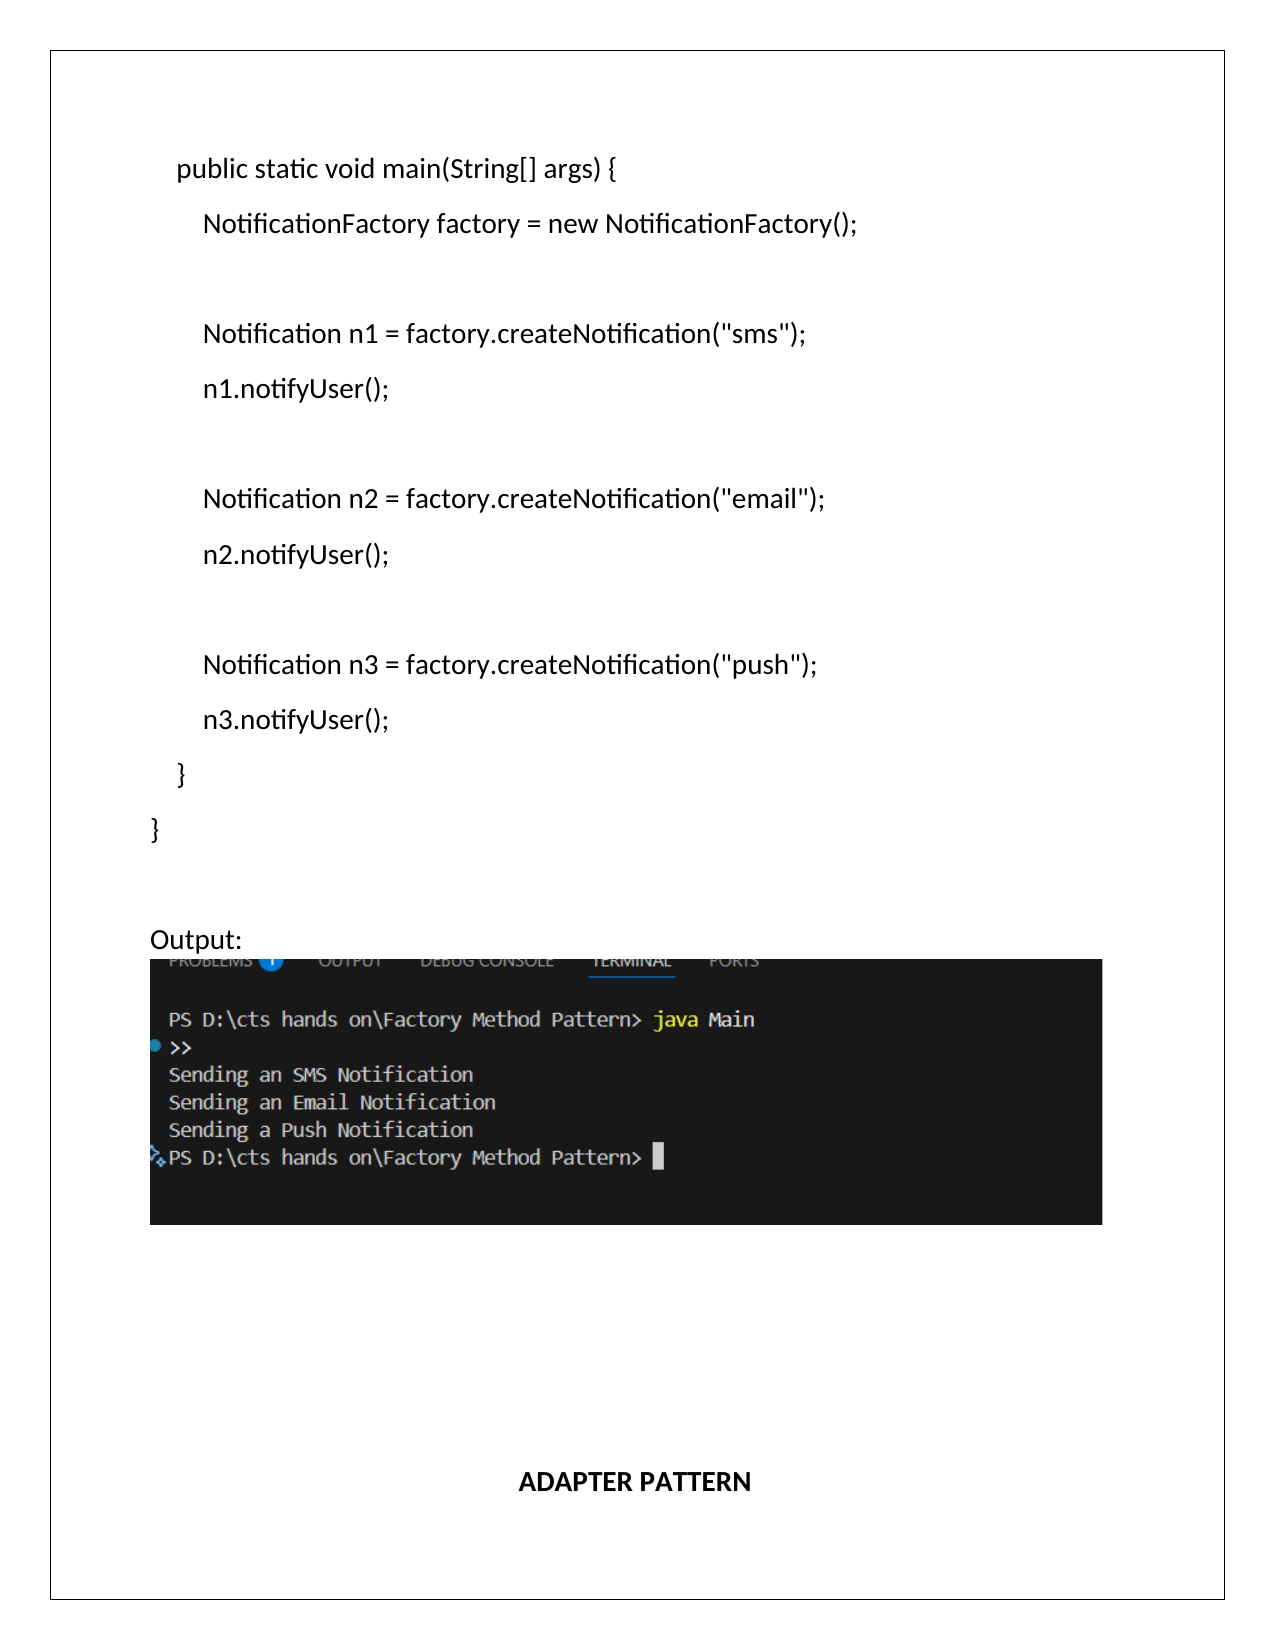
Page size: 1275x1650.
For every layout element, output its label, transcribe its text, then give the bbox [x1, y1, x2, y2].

text } [150, 811, 1125, 847]
text ADAPTER PATTERN [150, 1463, 1125, 1499]
picture [150, 959, 1103, 1225]
text n3.notifyUser(); [150, 701, 1125, 737]
text Notification n1 = factory.createNotification("sms"); [150, 315, 1125, 351]
text Notification n2 = factory.createNotification("email"); [150, 481, 1125, 516]
text } [150, 756, 1125, 792]
text n1.notifyUser(); [150, 370, 1125, 406]
text NotificationFactory factory = new NotificationFactory(); [150, 205, 1125, 241]
text public static void main(String[] args) { [150, 150, 1125, 186]
text Notification n3 = factory.createNotification("push"); [150, 646, 1125, 682]
text n2.notifyUser(); [150, 536, 1125, 571]
